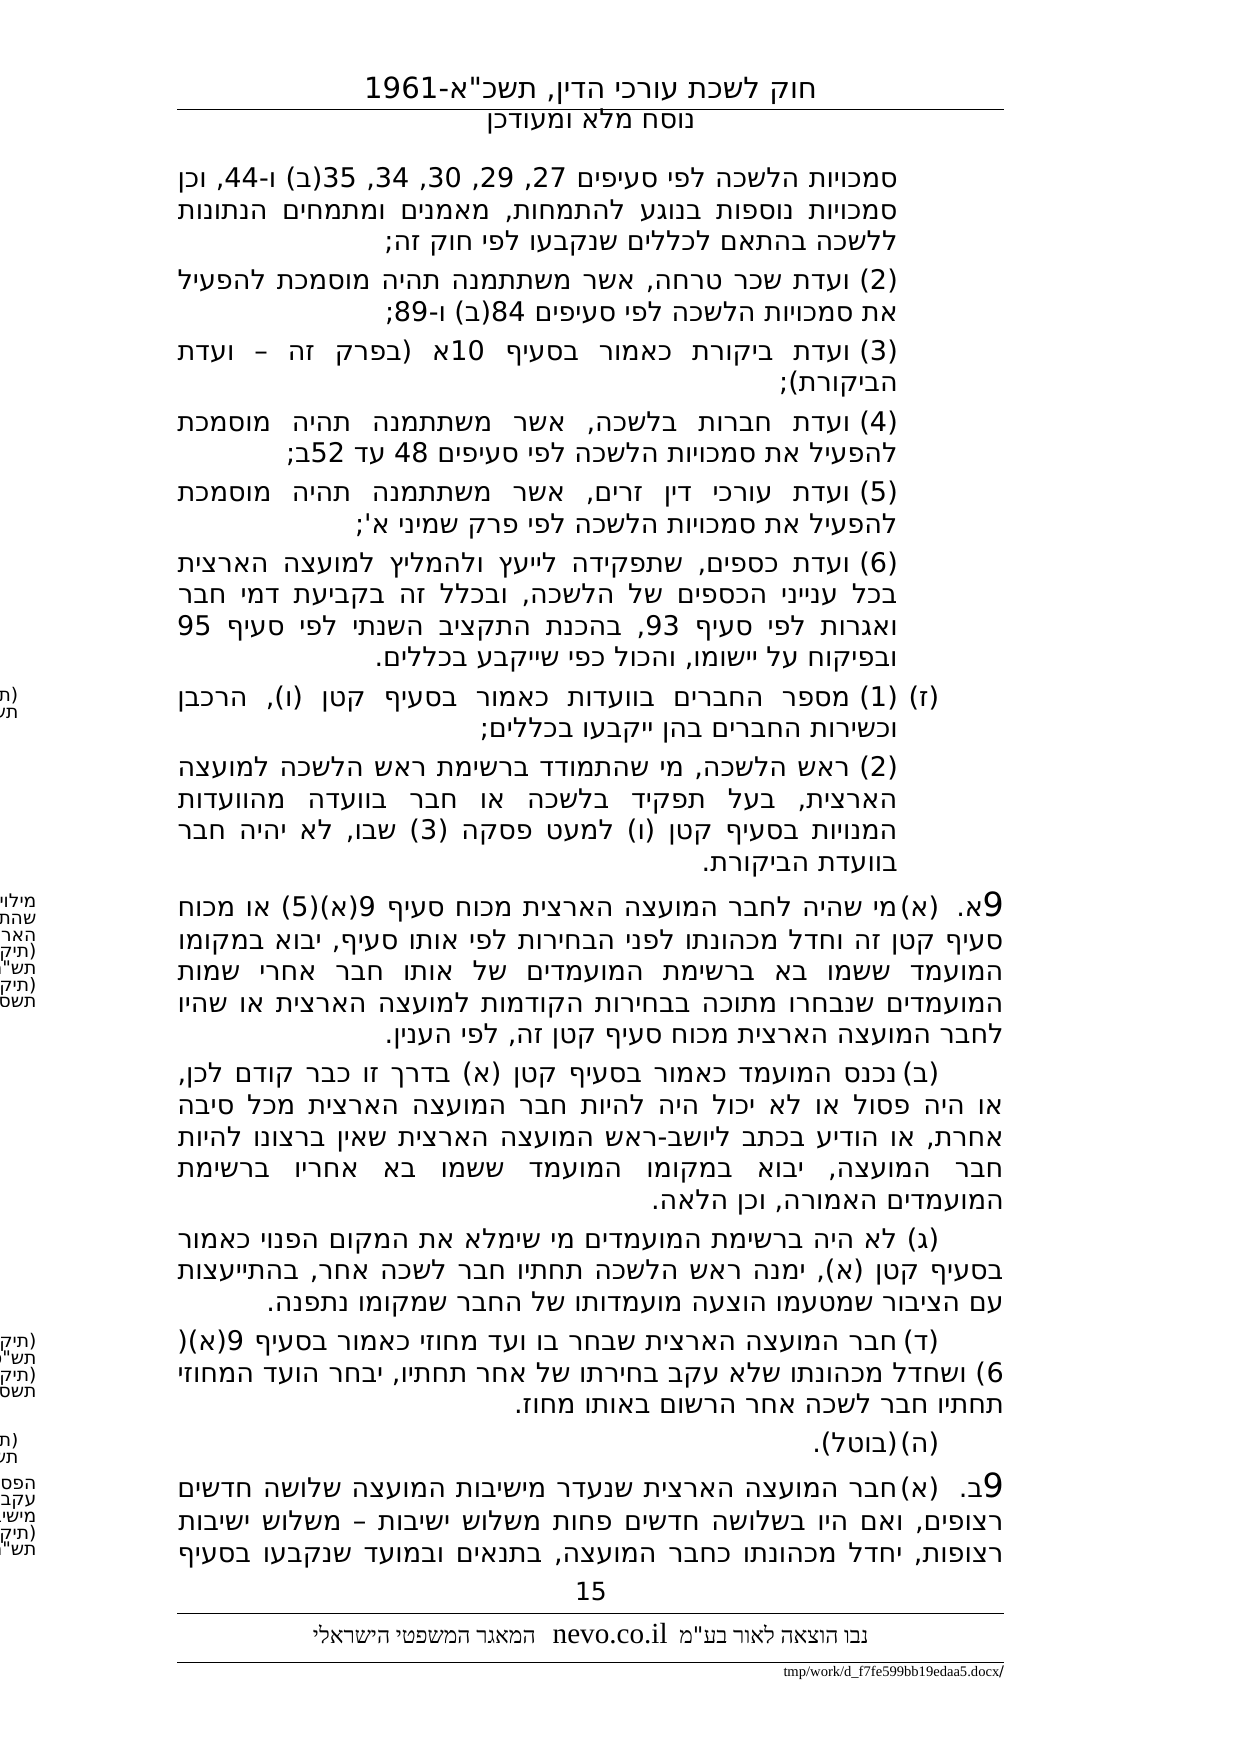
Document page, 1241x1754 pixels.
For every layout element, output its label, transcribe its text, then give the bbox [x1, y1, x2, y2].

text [177, 1467, 1004, 1568]
text (6) ועדת כספים, שתפקידה לייעץ ולהמליץ למועצה הארצית בכל ענייני הכספים של הלשכה, ובכלל זה בקביעת דמי חבר ואגרות לפי סעיף 93, בהכנת התקציב השנתי לפי סעיף 95 ובפיקוח על יישומו, והכול כפי שייקבע בכללים. [177, 547, 898, 673]
text (ד) חבר המועצה הארצית שבחר בו ועד מחוזי כאמור בסעיף 9(א)(6) ושחדל מכהונתו שלא עקב בחירתו של אחר תחתיו, יבחר הועד המחוזי תחתיו חבר לשכה אחר הרשום באותו מחוז. [177, 1325, 1004, 1420]
text (4) ועדת חברות בלשכה, אשר משתתמנה תהיה מוסמכת להפעיל את סמכויות הלשכה לפי סעיפים 48 עד 52ב; [177, 406, 898, 469]
text (5) ועדת עורכי דין זרים, אשר משתתמנה תהיה מוסמכת להפעיל את סמכויות הלשכה לפי פרק שמיני א'; [177, 476, 898, 539]
text (ה) (בוטל). [177, 1427, 1004, 1459]
text (ב) נכנס המועמד כאמור בסעיף קטן (א) בדרך זו כבר קודם לכן, או היה פסול או לא יכול היה להיות חבר המועצה הארצית מכל סיבה אחרת, או הודיע בכתב ליושב-ראש המועצה הארצית שאין ברצונו להיות חבר המועצה, יבוא במקומו המועמד ששמו בא אחריו ברשימת המועמדים האמורה, וכן הלאה. [177, 1058, 1004, 1216]
text (3) ועדת ביקורת כאמור בסעיף 10א (בפרק זה – ועדת הביקורת); [177, 335, 898, 398]
text 9א. (א) מי שהיה לחבר המועצה הארצית מכוח סעיף 9(א)(5) או מכוח סעיף קטן זה וחדל מכהונתו לפני הבחירות לפי אותו סעיף, יבוא במקומו המועמד ששמו בא ברשימת המועמדים של אותו חבר אחרי שמות המועמדים שנבחרו מתוכה בבחירות הקודמות למועצה הארצית או שהיו לחבר המועצה הארצית מכוח סעיף קטן זה, לפי הענין. [177, 885, 1004, 1050]
text (2) ועדת שכר טרחה, אשר משתתמנה תהיה מוסמכת להפעיל את סמכויות הלשכה לפי סעיפים 84(ב) ו-89; [177, 264, 898, 328]
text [177, 162, 898, 257]
text (ז) (1) מספר החברים בוועדות כאמור בסעיף קטן (ו), הרכבן וכשירות החברים בהן ייקבעו בכללים; [177, 681, 1004, 744]
text (ג) לא היה ברשימת המועמדים מי שימלא את המקום הפנוי כאמור בסעיף קטן (א), ימנה ראש הלשכה תחתיו חבר לשכה אחר, בהתייעצות עם הציבור שמטעמו הוצעה מועמדותו של החבר שמקומו נתפנה. [177, 1223, 1004, 1318]
text (2) ראש הלשכה, מי שהתמודד ברשימת ראש הלשכה למועצה הארצית, בעל תפקיד בלשכה או חבר בוועדה מהוועדות המנויות בסעיף קטן (ו) למעט פסקה (3) שבו, לא יהיה חבר בוועדת הביקורת. [177, 751, 898, 878]
